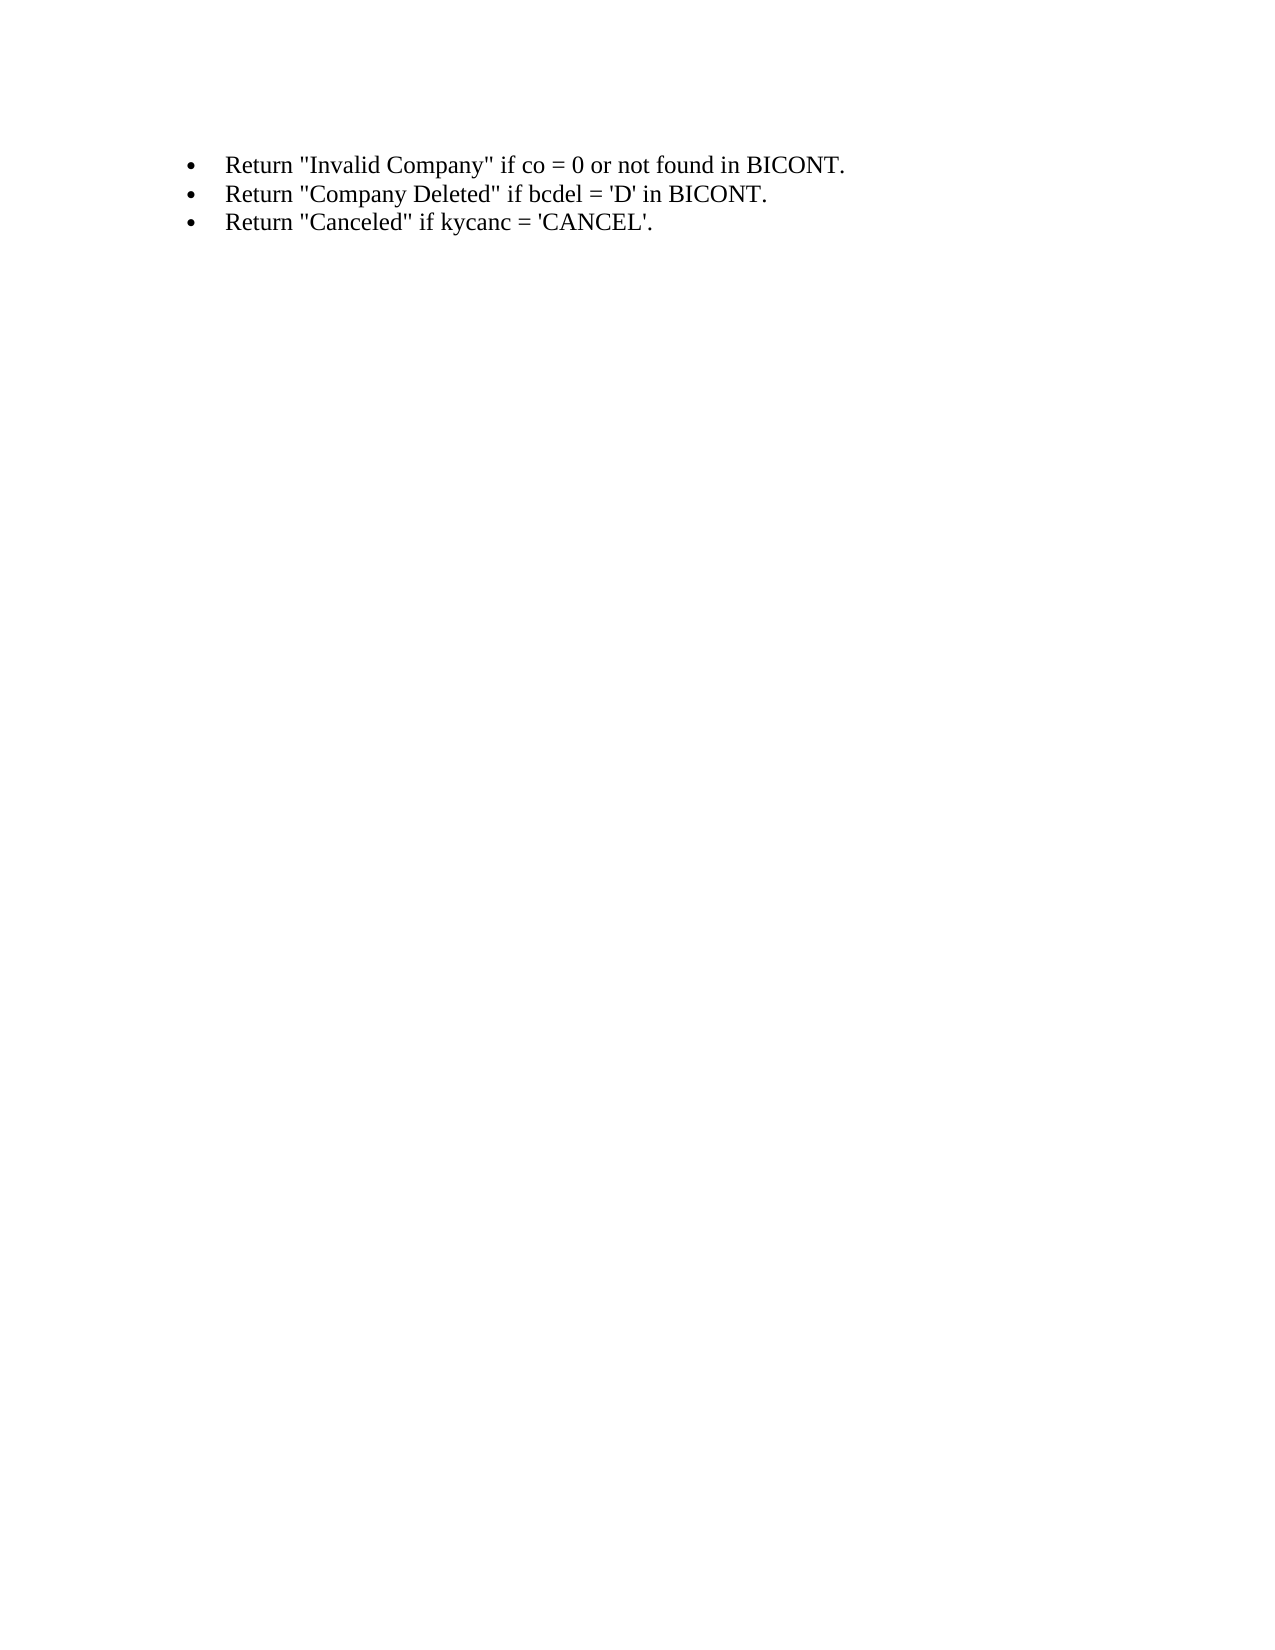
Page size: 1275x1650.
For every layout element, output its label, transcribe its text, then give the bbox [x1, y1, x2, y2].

list Return "Invalid Company" if co = 0 or not found in BICONT. [187, 150, 1125, 179]
list Return "Canceled" if kycanc = 'CANCEL'. [187, 207, 1125, 236]
list Return "Company Deleted" if bcdel = 'D' in BICONT. [187, 179, 1125, 207]
